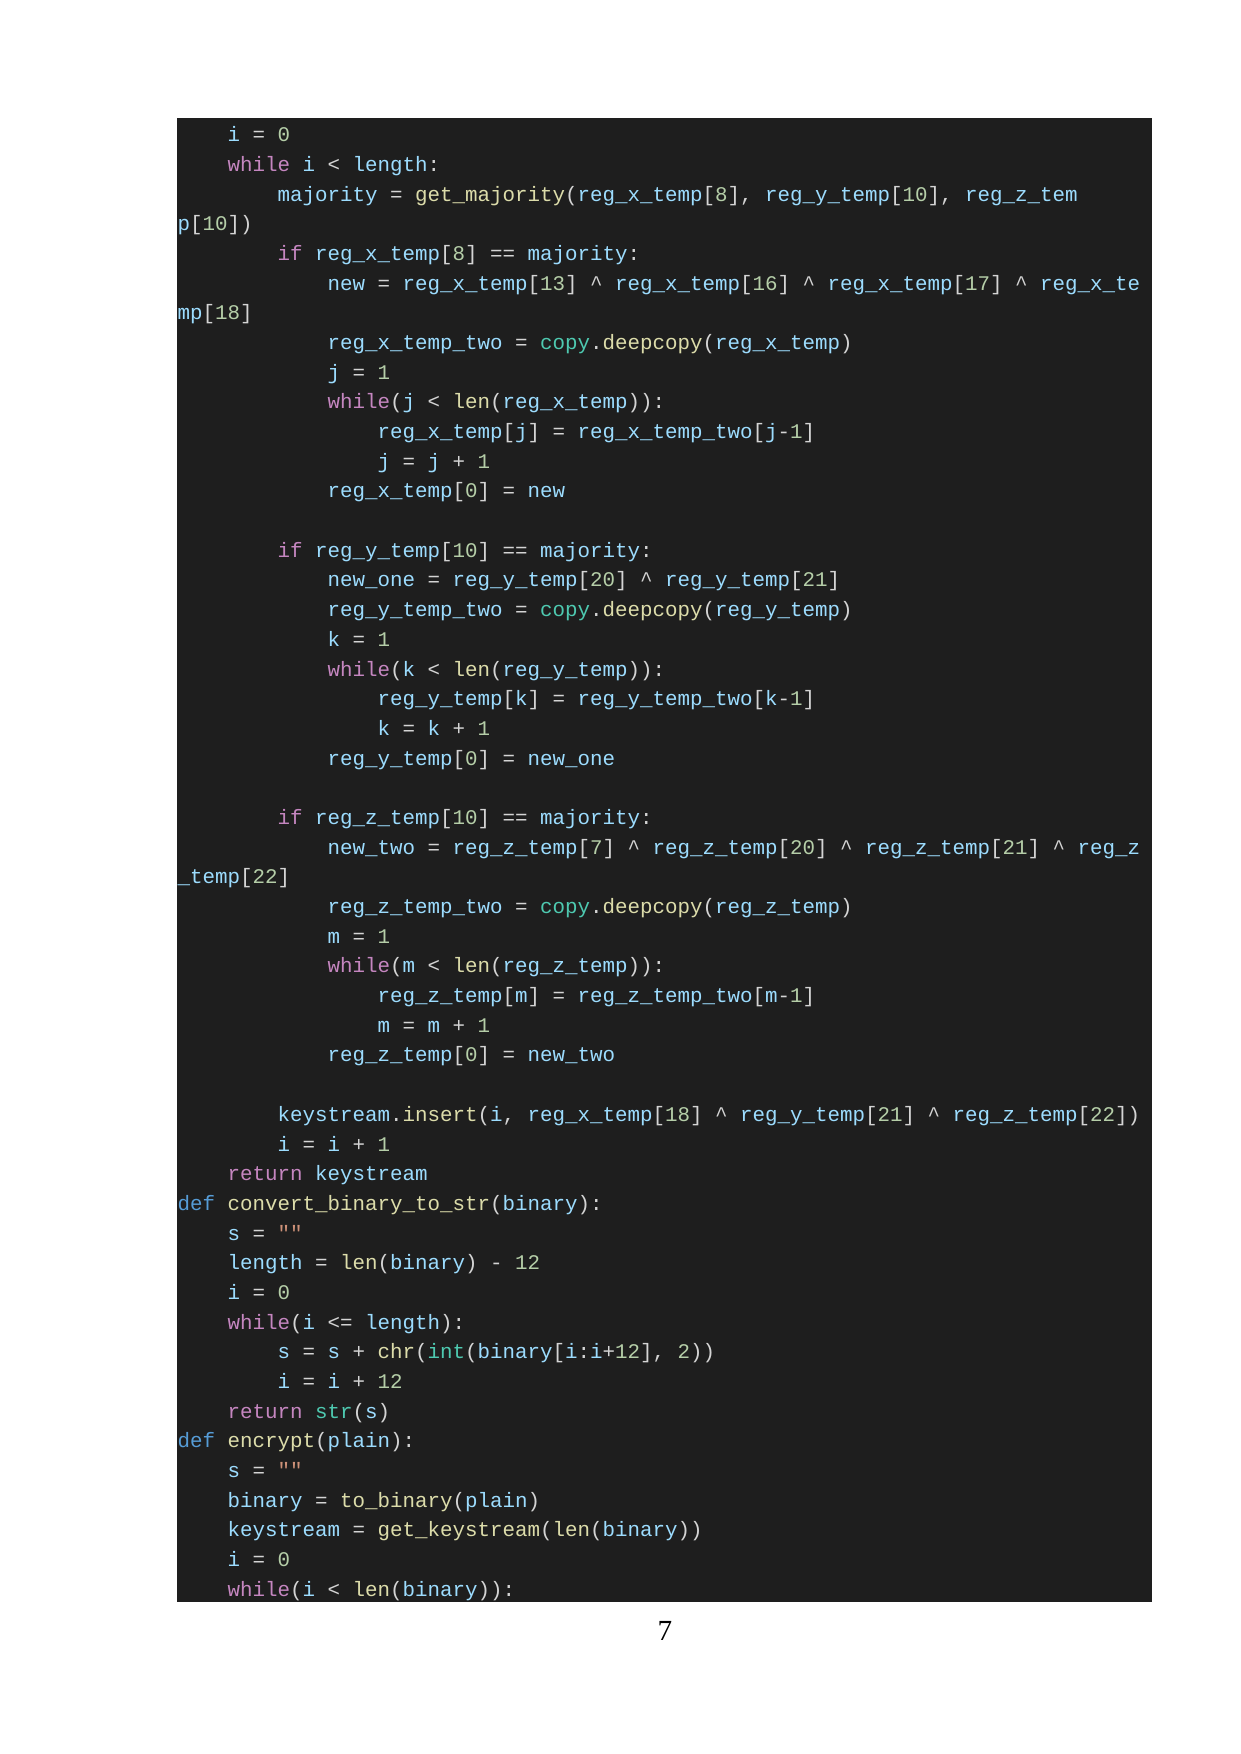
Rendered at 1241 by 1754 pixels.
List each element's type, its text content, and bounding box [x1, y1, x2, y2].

text m = m + 1 [177, 1009, 1152, 1038]
text i = 0 [177, 1543, 1152, 1573]
text majority = get_majority(reg_x_temp[8], reg_y_temp[10], reg_z_temp[10]) [177, 177, 1152, 237]
text s = s + chr(int(binary[i:i+12], 2)) [177, 1335, 1152, 1365]
text while(m < len(reg_z_temp)): [177, 949, 1152, 979]
text reg_x_temp_two = copy.deepcopy(reg_x_temp) [177, 326, 1152, 356]
text reg_x_temp[j] = reg_x_temp_two[j-1] [177, 415, 1152, 445]
text reg_z_temp[0] = new_two [177, 1038, 1152, 1068]
text def convert_binary_to_str(binary): [177, 1187, 1152, 1217]
text while i < length: [177, 148, 1152, 177]
text keystream = get_keystream(len(binary)) [177, 1513, 1152, 1543]
text j = j + 1 [177, 445, 1152, 474]
text new_two = reg_z_temp[7] ^ reg_z_temp[20] ^ reg_z_temp[21] ^ reg_z_temp[22] [177, 831, 1152, 890]
text s = "" [177, 1454, 1152, 1484]
text while(i < len(binary)): [177, 1573, 1152, 1602]
text if reg_z_temp[10] == majority: [177, 801, 1152, 831]
text i = i + 12 [177, 1365, 1152, 1395]
text i = 0 [177, 118, 1152, 148]
text reg_y_temp[k] = reg_y_temp_two[k-1] [177, 682, 1152, 712]
text while(i <= length): [177, 1306, 1152, 1335]
text reg_z_temp_two = copy.deepcopy(reg_z_temp) [177, 890, 1152, 920]
text j = 1 [177, 356, 1152, 385]
text reg_y_temp[0] = new_one [177, 742, 1152, 771]
text if reg_y_temp[10] == majority: [177, 534, 1152, 563]
text new_one = reg_y_temp[20] ^ reg_y_temp[21] [177, 563, 1152, 593]
text if reg_x_temp[8] == majority: [177, 237, 1152, 267]
text k = k + 1 [177, 712, 1152, 742]
text return str(s) [177, 1395, 1152, 1424]
text keystream.insert(i, reg_x_temp[18] ^ reg_y_temp[21] ^ reg_z_temp[22]) [177, 1098, 1152, 1127]
text reg_z_temp[m] = reg_z_temp_two[m-1] [177, 979, 1152, 1009]
text while(j < len(reg_x_temp)): [177, 385, 1152, 415]
text k = 1 [177, 623, 1152, 652]
text i = i + 1 [177, 1127, 1152, 1157]
text reg_y_temp_two = copy.deepcopy(reg_y_temp) [177, 593, 1152, 623]
text s = "" [177, 1217, 1152, 1246]
text return keystream [177, 1157, 1152, 1187]
text while(k < len(reg_y_temp)): [177, 652, 1152, 682]
text def encrypt(plain): [177, 1424, 1152, 1454]
text new = reg_x_temp[13] ^ reg_x_temp[16] ^ reg_x_temp[17] ^ reg_x_temp[18] [177, 267, 1152, 326]
text i = 0 [177, 1276, 1152, 1306]
text reg_x_temp[0] = new [177, 474, 1152, 504]
text m = 1 [177, 920, 1152, 949]
text length = len(binary) - 12 [177, 1246, 1152, 1276]
text binary = to_binary(plain) [177, 1484, 1152, 1513]
